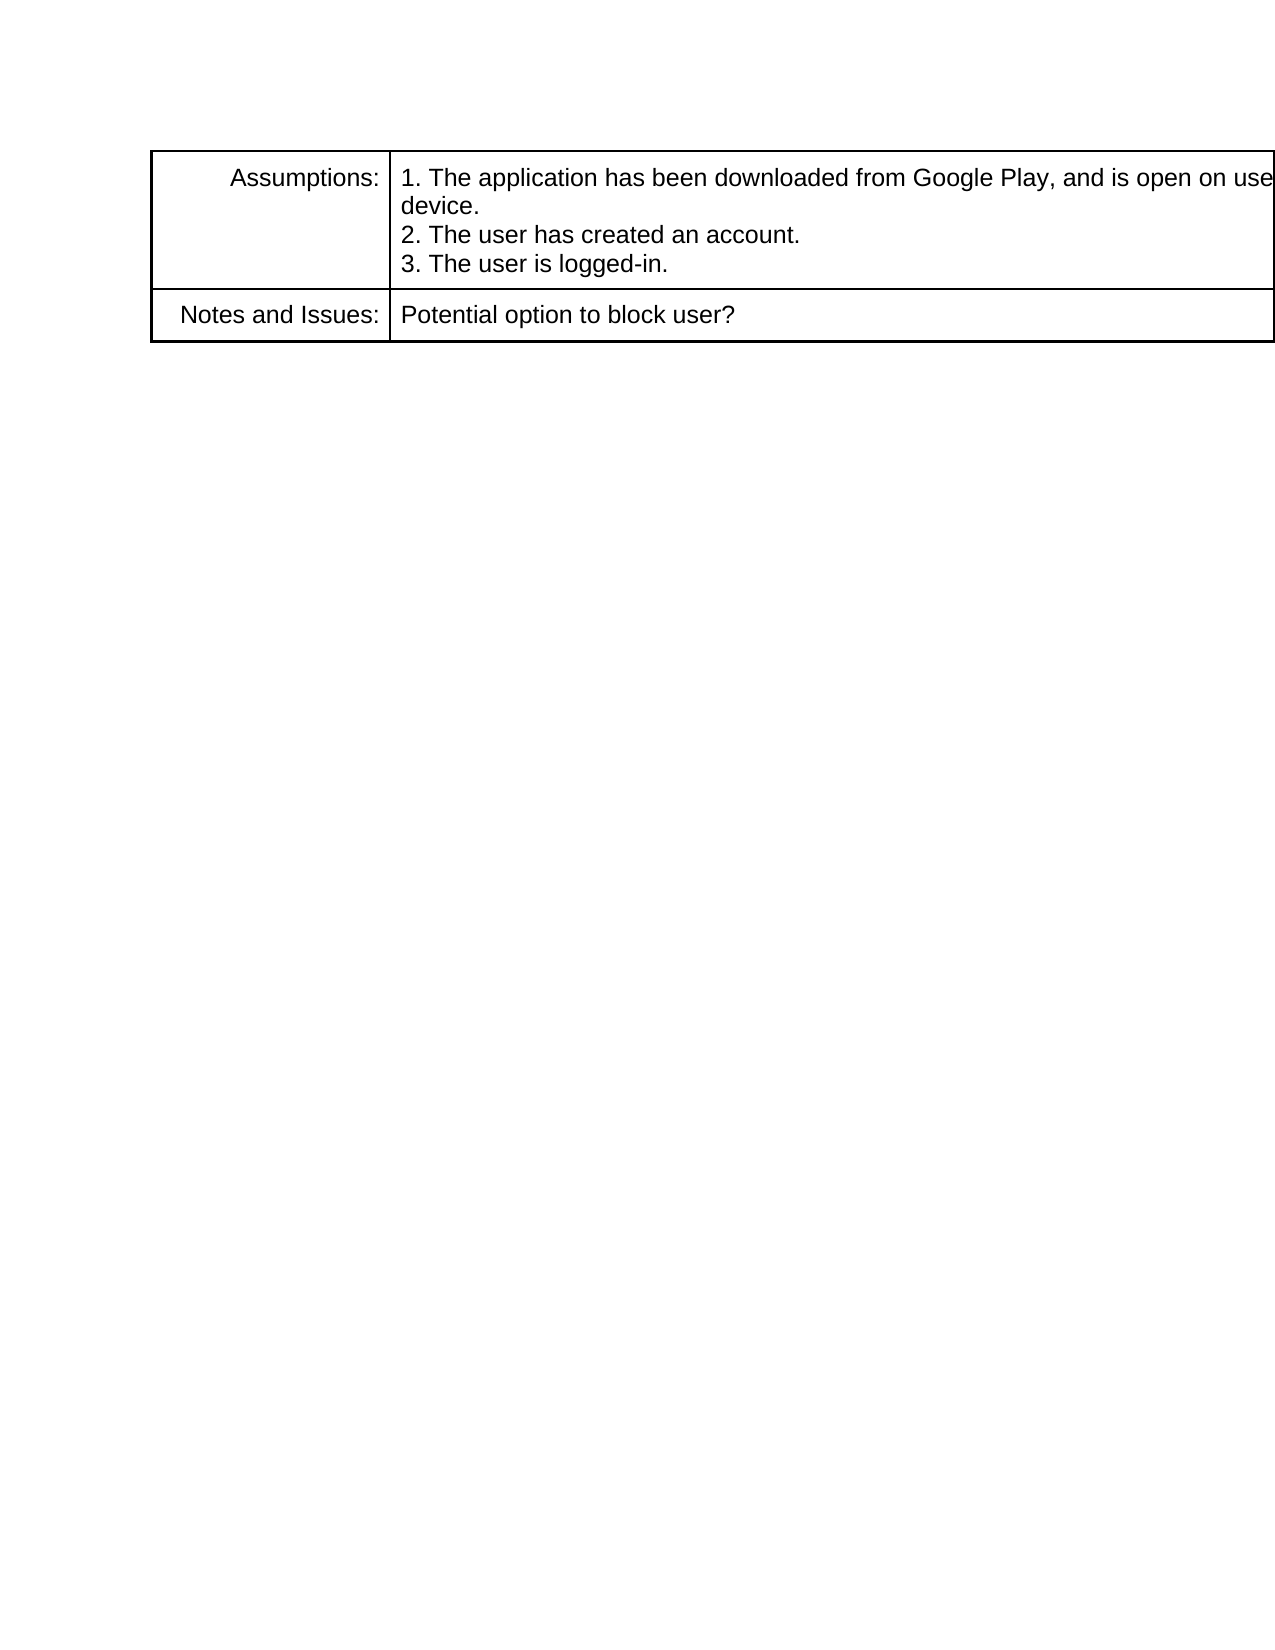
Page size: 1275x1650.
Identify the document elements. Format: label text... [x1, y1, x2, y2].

table_cell Notes and Issues: [153, 290, 389, 340]
table_cell 1. The application has been downloaded from Google Play, and is open on user’s device. 2. The user has created an account. 3. The user is logged-in. [391, 152, 1273, 288]
table_cell Assumptions: [153, 152, 389, 288]
table_cell Potential option to block user? [391, 290, 1273, 340]
